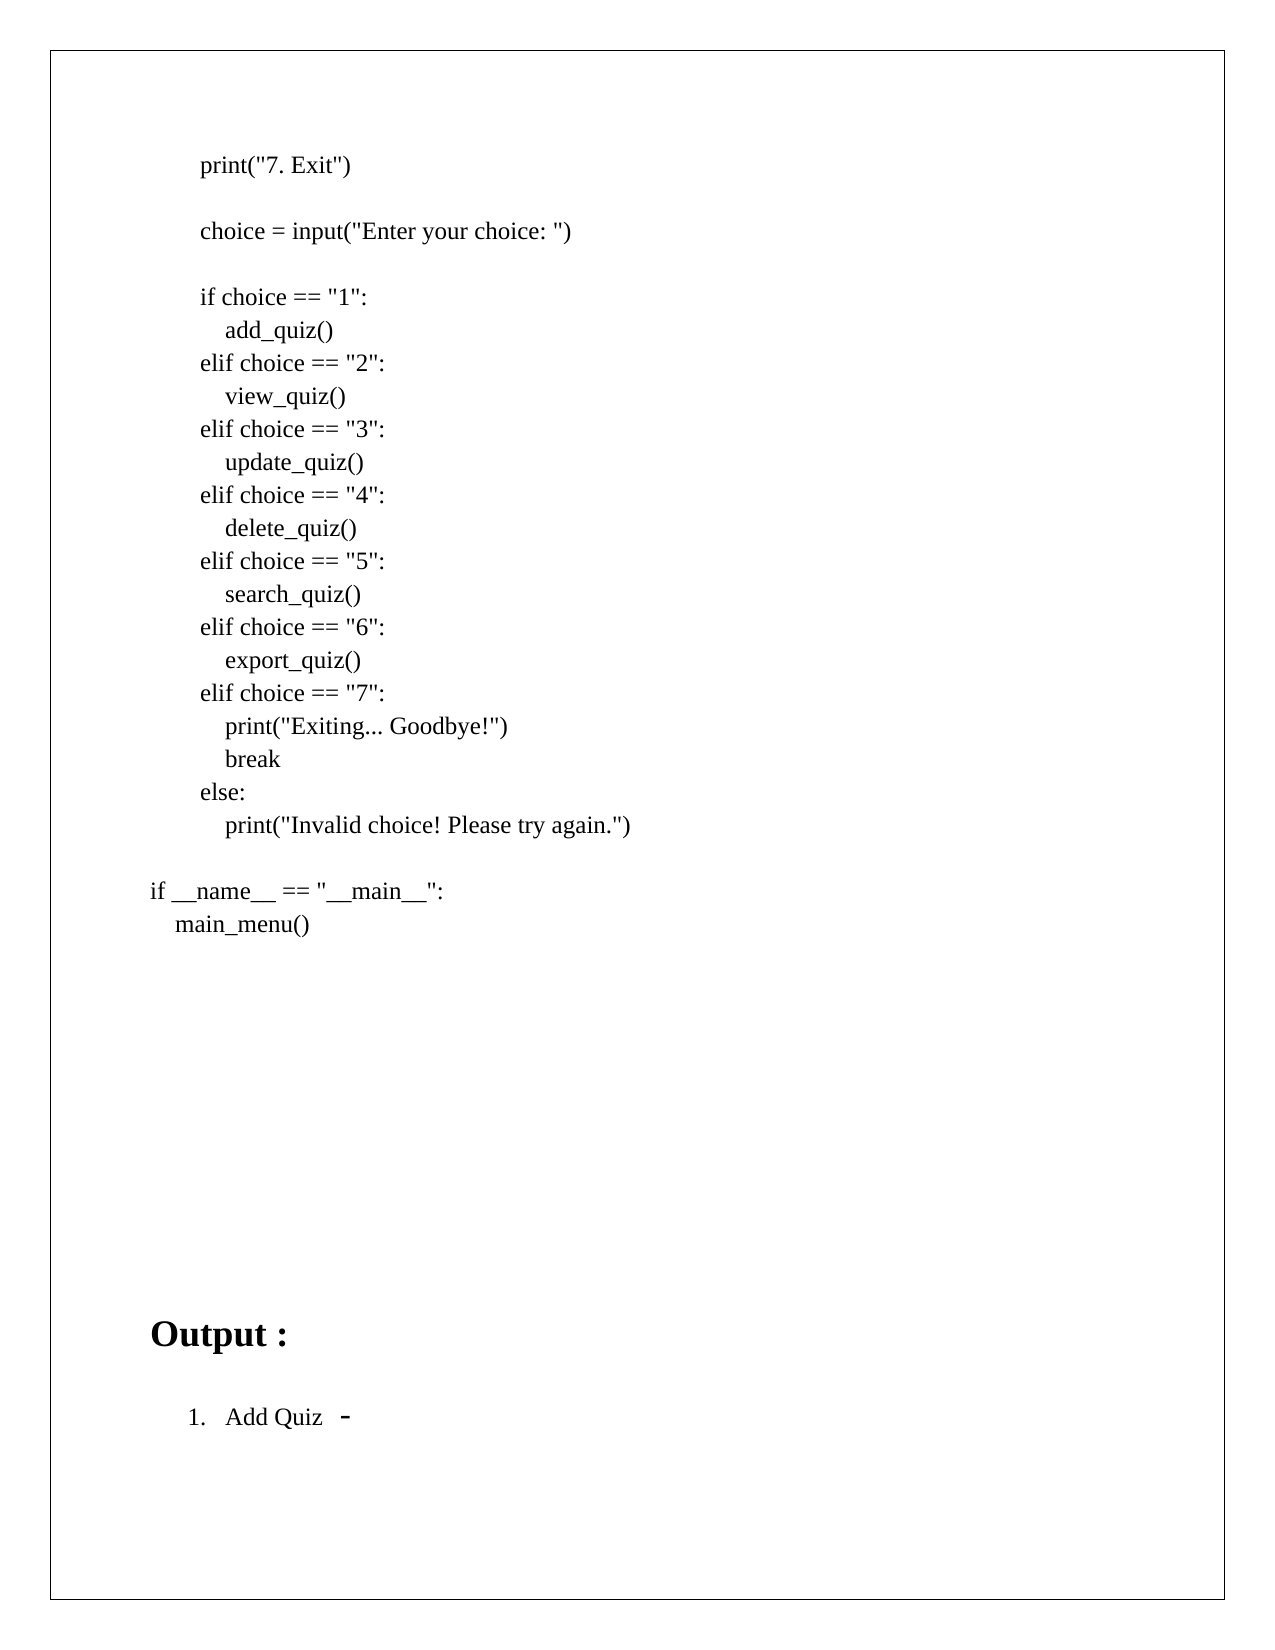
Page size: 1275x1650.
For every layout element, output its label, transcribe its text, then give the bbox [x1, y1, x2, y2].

text else: [150, 777, 1125, 806]
text export_quiz() [150, 645, 1125, 674]
text if choice == "1": [150, 282, 1125, 311]
text elif choice == "2": [150, 348, 1125, 377]
text view_quiz() [150, 381, 1125, 410]
text print("7. Exit") [150, 150, 1125, 179]
text if __name__ == "__main__": [150, 876, 1125, 905]
text print("Exiting... Goodbye!") [150, 711, 1125, 740]
text Output : [150, 1311, 1125, 1354]
text choice = input("Enter your choice: ") [150, 216, 1125, 245]
text print("Invalid choice! Please try again.") [150, 810, 1125, 839]
text elif choice == "4": [150, 480, 1125, 509]
list Add Quiz - [187, 1394, 1125, 1432]
text update_quiz() [150, 447, 1125, 476]
text delete_quiz() [150, 513, 1125, 542]
text elif choice == "7": [150, 678, 1125, 707]
text search_quiz() [150, 579, 1125, 608]
text add_quiz() [150, 315, 1125, 344]
text elif choice == "3": [150, 414, 1125, 443]
text break [150, 744, 1125, 773]
text elif choice == "6": [150, 612, 1125, 641]
text elif choice == "5": [150, 546, 1125, 575]
text main_menu() [150, 909, 1125, 938]
